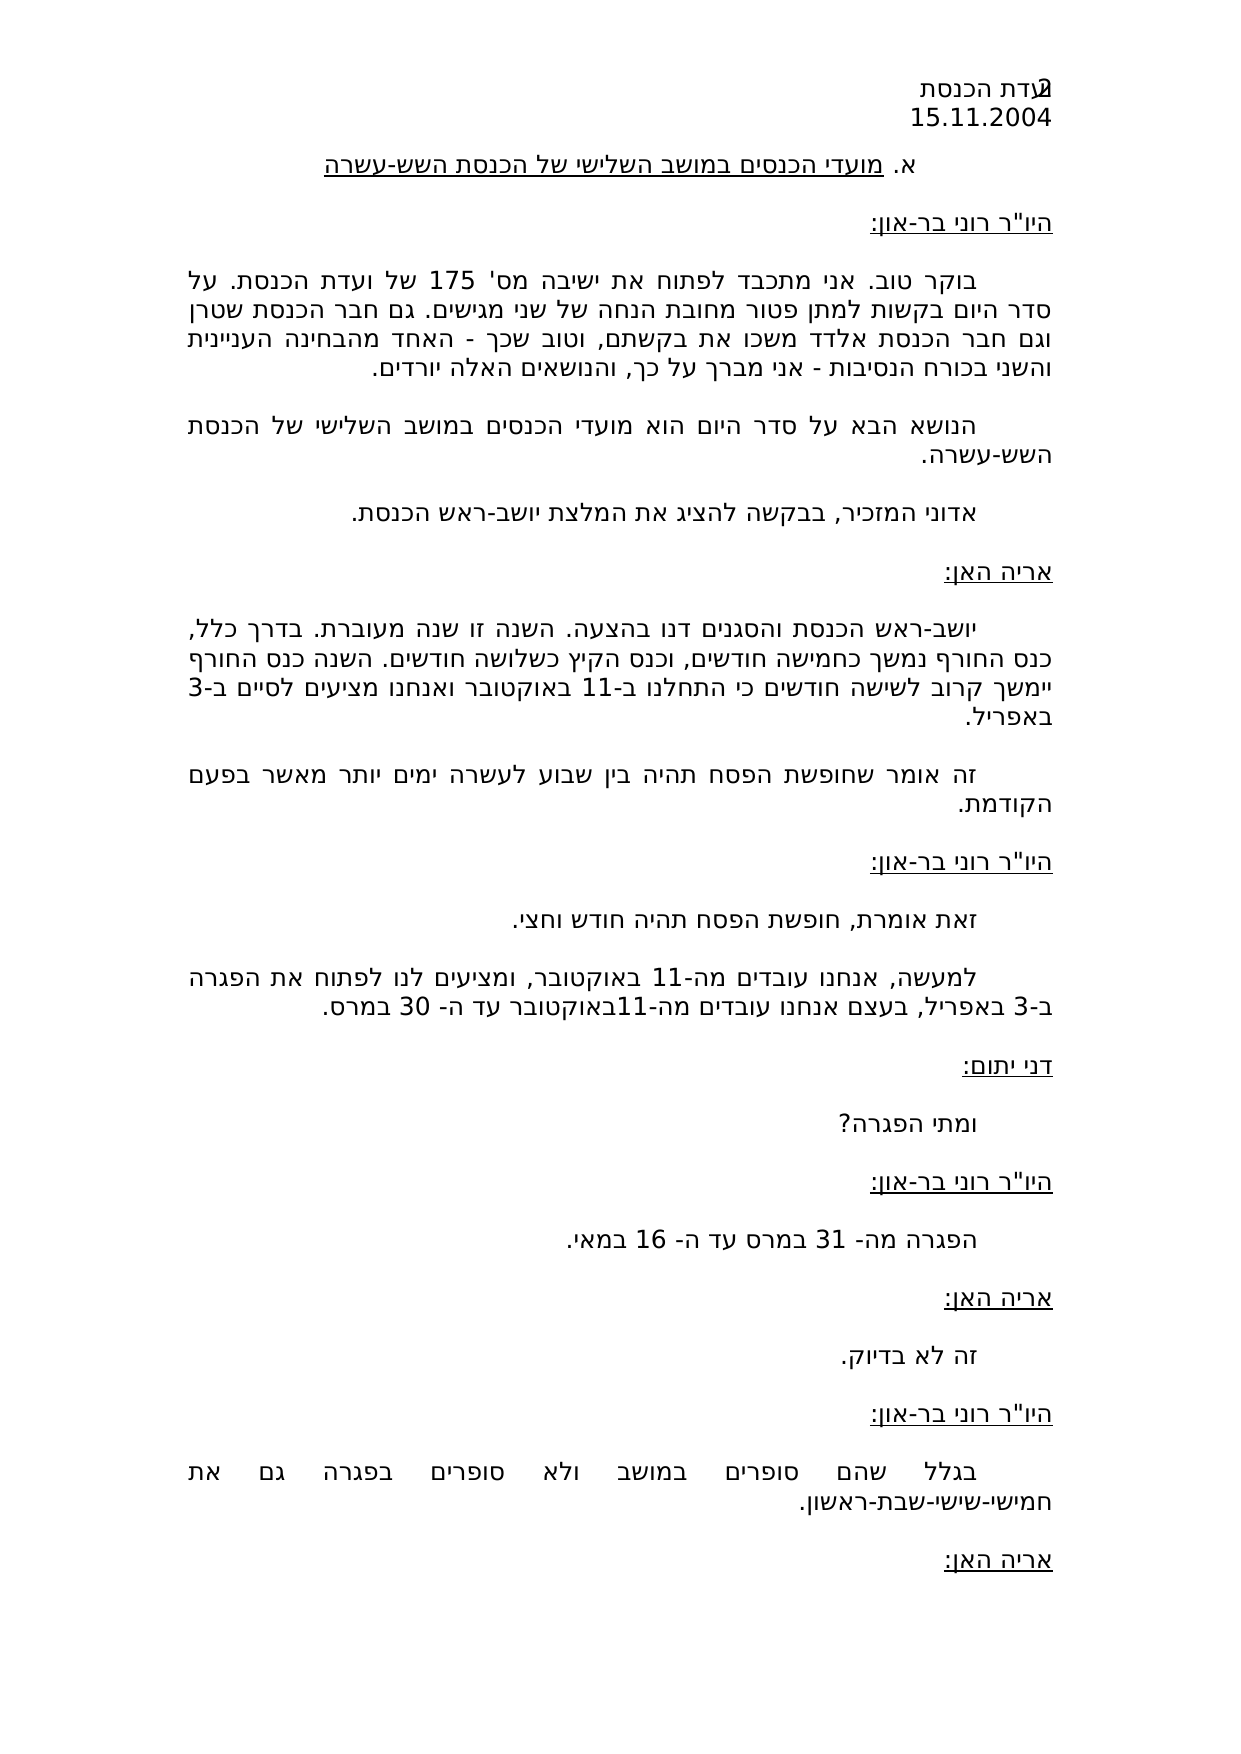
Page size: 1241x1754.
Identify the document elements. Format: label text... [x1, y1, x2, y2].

text היו"ר רוני בר-און: [187, 818, 1053, 877]
text זה לא בדיוק. [187, 1341, 1053, 1370]
text בוקר טוב. אני מתכבד לפתוח את ישיבה מס' 175 של ועדת הכנסת. על סדר היום בקשות למתן פטור מחובת הנחה של שני מגישים. גם חבר הכנסת שטרן וגם חבר הכנסת אלדד משכו את בקשתם, וטוב שכך - האחד מהבחינה העניינית והשני בכורח הנסיבות - אני מברך על כך, והנושאים האלה יורדים. [187, 266, 1053, 382]
text אריה האן: [187, 1516, 1053, 1574]
text אריה האן: [187, 1254, 1053, 1312]
text הפגרה מה- 31 במרס עד ה- 16 במאי. [187, 1225, 1053, 1254]
text א. מועדי הכנסים במושב השלישי של הכנסת השש-עשרה [187, 150, 1053, 179]
text היו"ר רוני בר-און: [187, 1370, 1053, 1429]
text ומתי הפגרה? [187, 1109, 1053, 1138]
text זה אומר שחופשת הפסח תהיה בין שבוע לעשרה ימים יותר מאשר בפעם הקודמת. [187, 760, 1053, 818]
text דני יתום: [187, 1022, 1053, 1080]
text זאת אומרת, חופשת הפסח תהיה חודש וחצי. [187, 905, 1053, 934]
text אריה האן: [187, 527, 1053, 586]
text למעשה, אנחנו עובדים מה-11 באוקטובר, ומציעים לנו לפתוח את הפגרה ב-3 באפריל, בעצם אנחנו עובדים מה-11באוקטובר עד ה- 30 במרס. [187, 963, 1053, 1022]
text הנושא הבא על סדר היום הוא מועדי הכנסים במושב השלישי של הכנסת השש-עשרה. [187, 411, 1053, 469]
text בגלל שהם סופרים במושב ולא סופרים בפגרה גם את חמישי-שישי-שבת-ראשון. [187, 1457, 1053, 1516]
text יושב-ראש הכנסת והסגנים דנו בהצעה. השנה זו שנה מעוברת. בדרך כלל, כנס החורף נמשך כחמישה חודשים, וכנס הקיץ כשלושה חודשים. השנה כנס החורף יימשך קרוב לשישה חודשים כי התחלנו ב-11 באוקטובר ואנחנו מציעים לסיים ב-3 באפריל. [187, 614, 1053, 731]
text אדוני המזכיר, בבקשה להציג את המלצת יושב-ראש הכנסת. [187, 498, 1053, 527]
text היו"ר רוני בר-און: [187, 1138, 1053, 1196]
text היו"ר רוני בר-און: [187, 208, 1053, 237]
